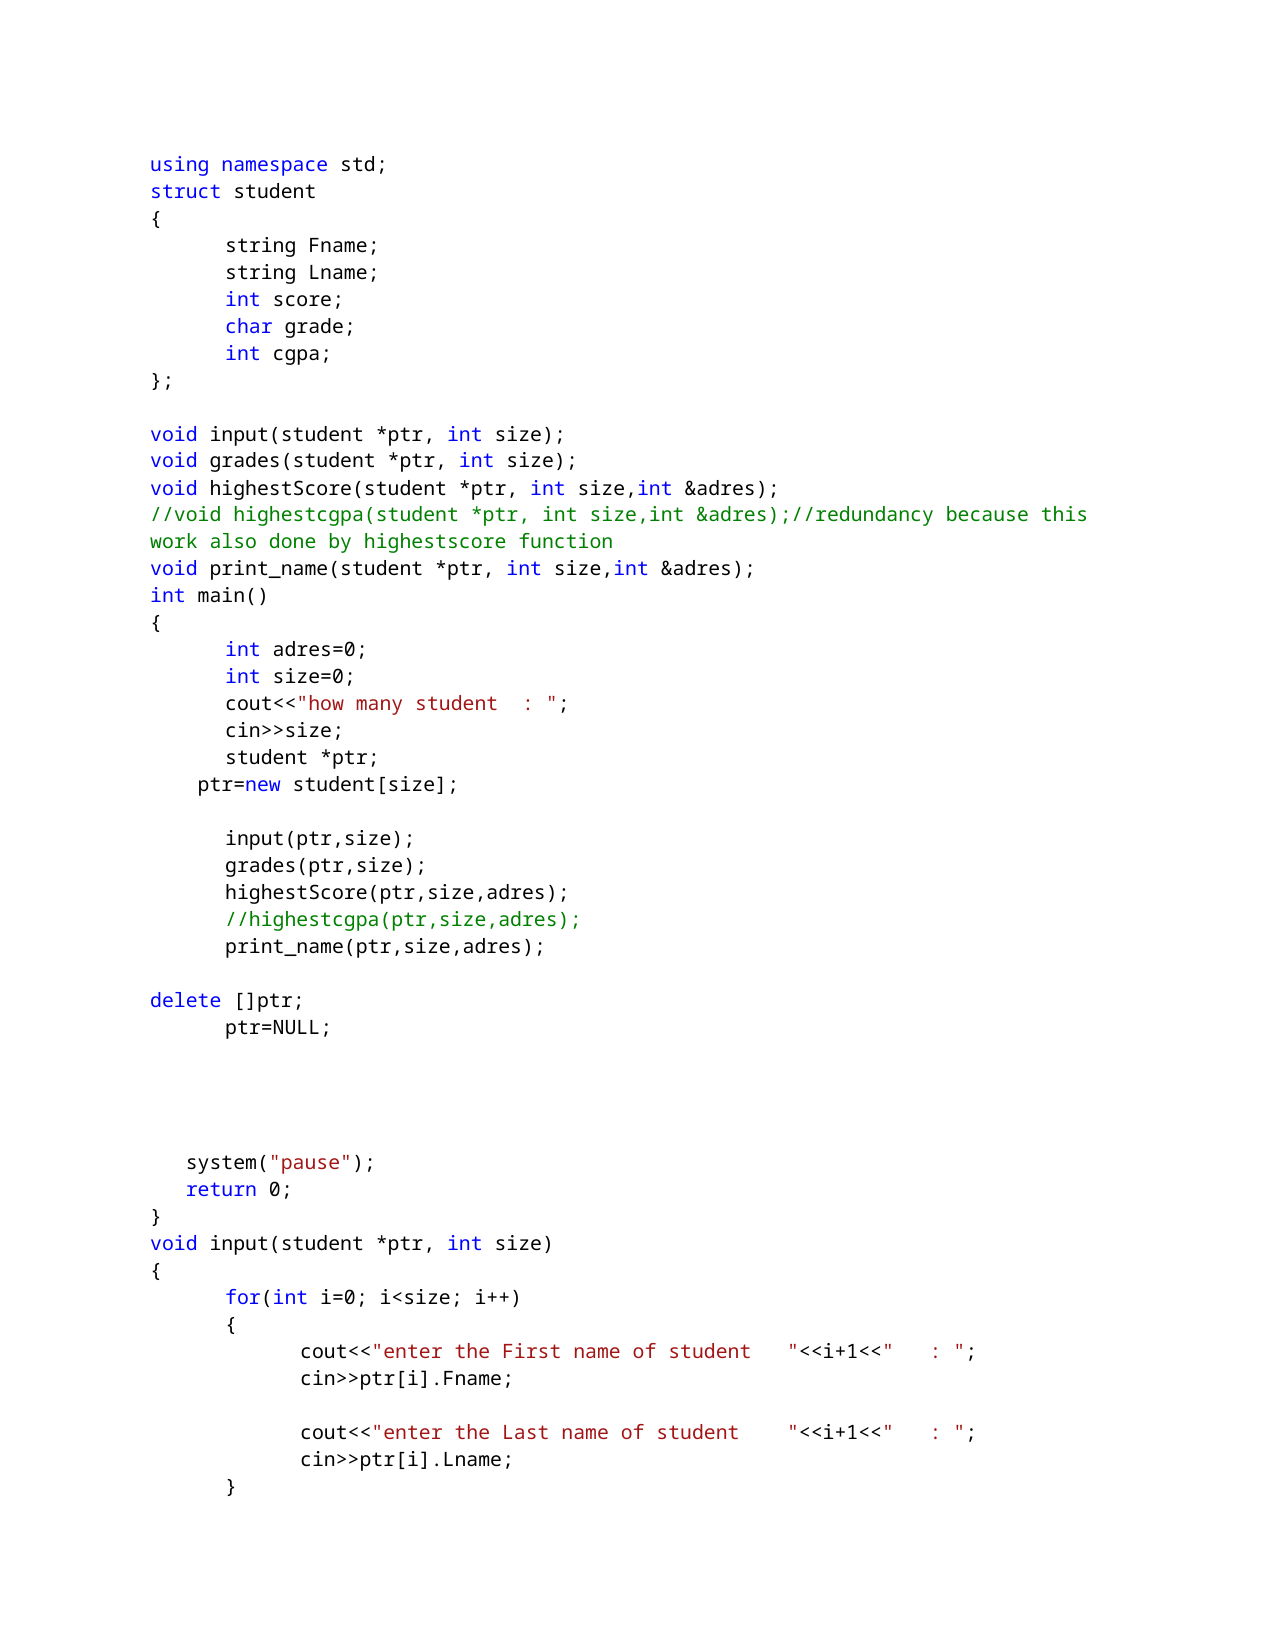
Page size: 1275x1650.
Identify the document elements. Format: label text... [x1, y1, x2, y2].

text return 0; [150, 1175, 1125, 1202]
text string Lname; [150, 258, 1125, 285]
text { [150, 204, 1125, 231]
text //highestcgpa(ptr,size,adres); [150, 905, 1125, 932]
text system("pause"); [150, 1148, 1125, 1175]
text highestScore(ptr,size,adres); [150, 878, 1125, 905]
text int cgpa; [150, 339, 1125, 366]
text using namespace std; [150, 150, 1125, 177]
text void input(student *ptr, int size); [150, 420, 1125, 447]
text struct student [150, 177, 1125, 204]
text int adres=0; [150, 636, 1125, 663]
text { [150, 1310, 1125, 1337]
text void highestScore(student *ptr, int size,int &adres); [150, 474, 1125, 501]
text ptr=NULL; [150, 1013, 1125, 1040]
text cout<<"enter the Last name of student "<<i+1<<" : "; [150, 1418, 1125, 1445]
text int size=0; [150, 663, 1125, 689]
text } [150, 1202, 1125, 1229]
text grades(ptr,size); [150, 851, 1125, 878]
text string Fname; [150, 231, 1125, 258]
text for(int i=0; i<size; i++) [150, 1283, 1125, 1310]
text void input(student *ptr, int size) [150, 1229, 1125, 1256]
text cin>>ptr[i].Lname; [150, 1445, 1125, 1472]
text ptr=new student[size]; [150, 771, 1125, 797]
text input(ptr,size); [150, 824, 1125, 851]
text void grades(student *ptr, int size); [150, 447, 1125, 474]
text cin>>size; [150, 717, 1125, 743]
text } [150, 1472, 1125, 1499]
text }; [150, 366, 1125, 393]
text print_name(ptr,size,adres); [150, 932, 1125, 959]
text { [150, 609, 1125, 636]
text char grade; [150, 312, 1125, 339]
text cout<<"enter the First name of student "<<i+1<<" : "; [150, 1337, 1125, 1364]
text int score; [150, 285, 1125, 312]
text void print_name(student *ptr, int size,int &adres); [150, 555, 1125, 582]
text delete []ptr; [150, 986, 1125, 1013]
text int main() [150, 582, 1125, 609]
text student *ptr; [150, 743, 1125, 771]
text cout<<"how many student : "; [150, 689, 1125, 717]
text cin>>ptr[i].Fname; [150, 1364, 1125, 1391]
text { [150, 1256, 1125, 1283]
text //void highestcgpa(student *ptr, int size,int &adres);//redundancy because this work also done by highestscore function [150, 501, 1125, 555]
